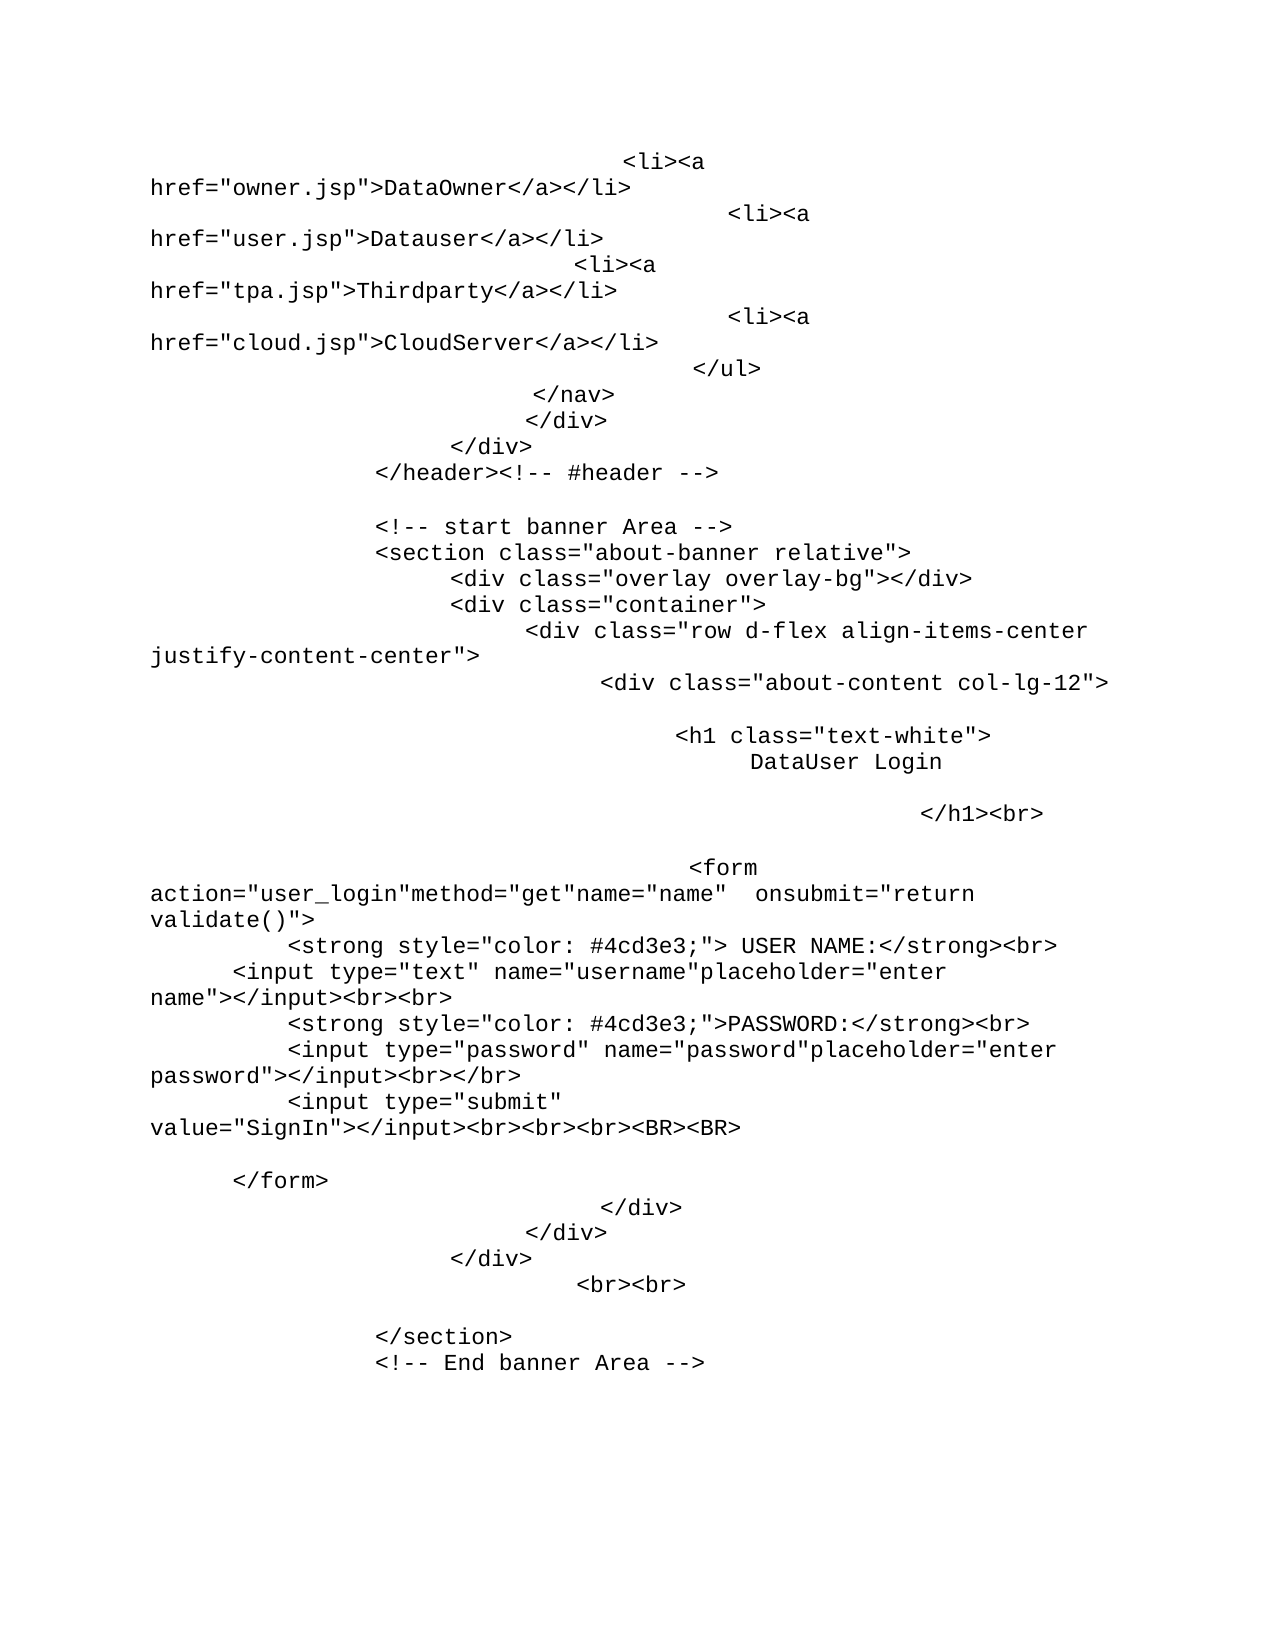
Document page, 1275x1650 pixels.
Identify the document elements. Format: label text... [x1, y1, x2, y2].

text <input type="password" name="password"placeholder="enter password"></input><br></br> [150, 1038, 1125, 1090]
text <li><a href="owner.jsp">DataOwner</a></li> [150, 150, 1125, 202]
text <br><br> [150, 1274, 1125, 1299]
text <div class="row d-flex align-items-center justify-content-center"> [150, 619, 1125, 671]
text </form> [150, 1170, 1125, 1196]
text </header><!-- #header --> [150, 461, 1125, 487]
text <strong style="color: #4cd3e3;">PASSWORD:</strong><br> [150, 1012, 1125, 1038]
text </section> [150, 1326, 1125, 1351]
text <h1 class="text-white"> [150, 725, 1125, 751]
text <div class="overlay overlay-bg"></div> [150, 567, 1125, 593]
text </div> [150, 1222, 1125, 1248]
text <div class="about-content col-lg-12"> [150, 671, 1125, 697]
text <form action="user_login"method="get"name="name" onsubmit="return validate()"> [150, 857, 1125, 934]
text </div> [150, 435, 1125, 461]
text </ul> [150, 357, 1125, 383]
text <!-- End banner Area --> [150, 1351, 1125, 1377]
text <strong style="color: #4cd3e3;"> USER NAME:</strong><br> [150, 934, 1125, 960]
text <li><a href="cloud.jsp">CloudServer</a></li> [150, 306, 1125, 357]
text <!-- start banner Area --> [150, 515, 1125, 541]
text <input type="submit" value="SignIn"></input><br><br><br><BR><BR> [150, 1090, 1125, 1142]
text </nav> [150, 383, 1125, 409]
text <div class="container"> [150, 593, 1125, 619]
text DataUser Login [150, 751, 1125, 803]
text </div> [150, 1248, 1125, 1274]
text <li><a href="user.jsp">Datauser</a></li> [150, 202, 1125, 254]
text <li><a href="tpa.jsp">Thirdparty</a></li> [150, 254, 1125, 306]
text </h1><br> [150, 803, 1125, 828]
text </div> [150, 409, 1125, 435]
text <section class="about-banner relative"> [150, 541, 1125, 567]
text <input type="text" name="username"placeholder="enter name"></input><br><br> [150, 960, 1125, 1012]
text </div> [150, 1196, 1125, 1222]
